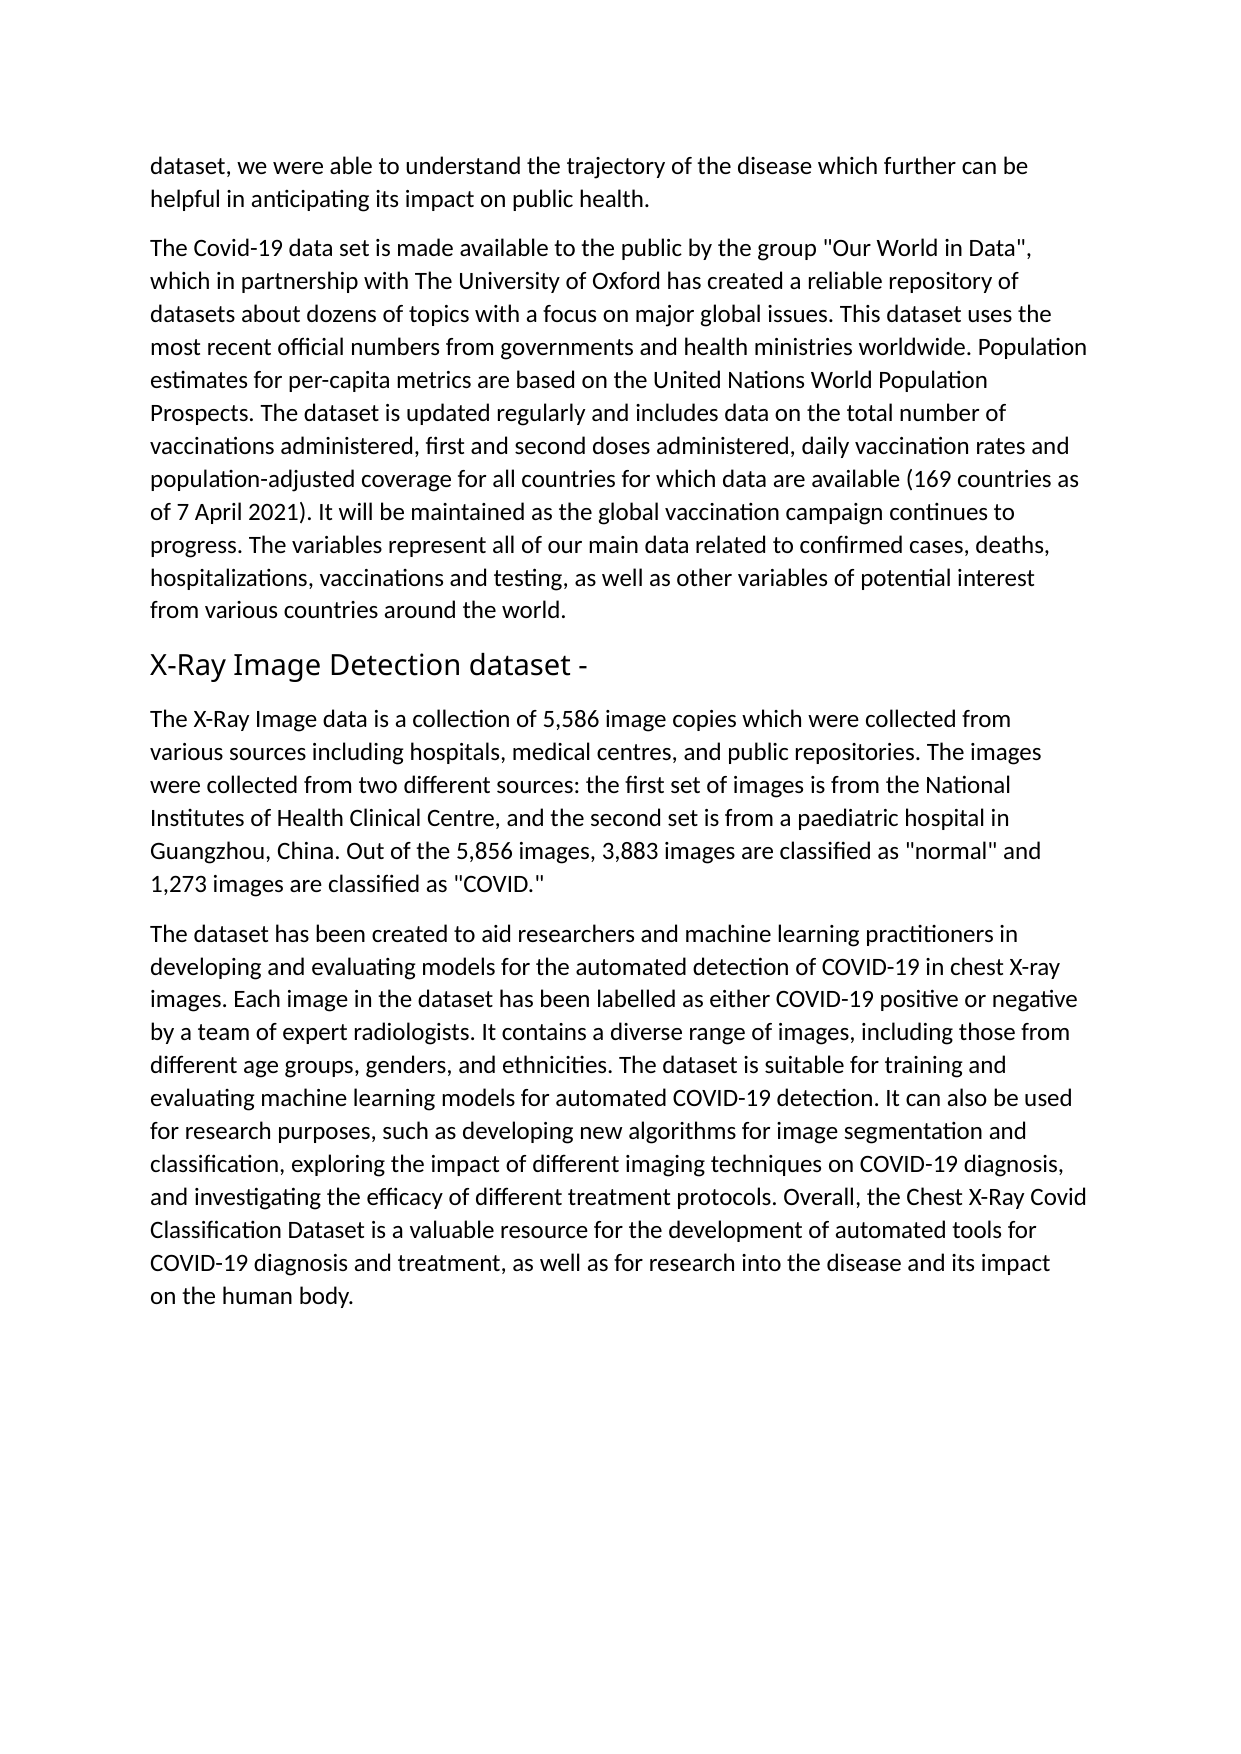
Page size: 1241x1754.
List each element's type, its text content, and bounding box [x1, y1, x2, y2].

text X-Ray Image Detection dataset - [150, 644, 1090, 684]
text The X-Ray Image data is a collection of 5,586 image copies which were collected from various sources including hospitals, medical centres, and public repositories. The images were collected from two different sources: the first set of images is from the National Institutes of Health Clinical Centre, and the second set is from a paediatric hospital in Guangzhou, China. Out of the 5,856 images, 3,883 images are classified as "normal" and 1,273 images are classified as "COVID." [150, 704, 1090, 899]
text The Covid-19 data set is made available to the public by the group "Our World in Data", which in partnership with The University of Oxford has created a reliable repository of datasets about dozens of topics with a focus on major global issues. This dataset uses the most recent official numbers from governments and health ministries worldwide. Population estimates for per-capita metrics are based on the United Nations World Population Prospects. The dataset is updated regularly and includes data on the total number of vaccinations administered, first and second doses administered, daily vaccination rates and population-adjusted coverage for all countries for which data are available (169 countries as of 7 April 2021). It will be maintained as the global vaccination campaign continues to progress. The variables represent all of our main data related to confirmed cases, deaths, hospitalizations, vaccinations and testing, as well as other variables of potential interest from various countries around the world. [150, 232, 1090, 625]
